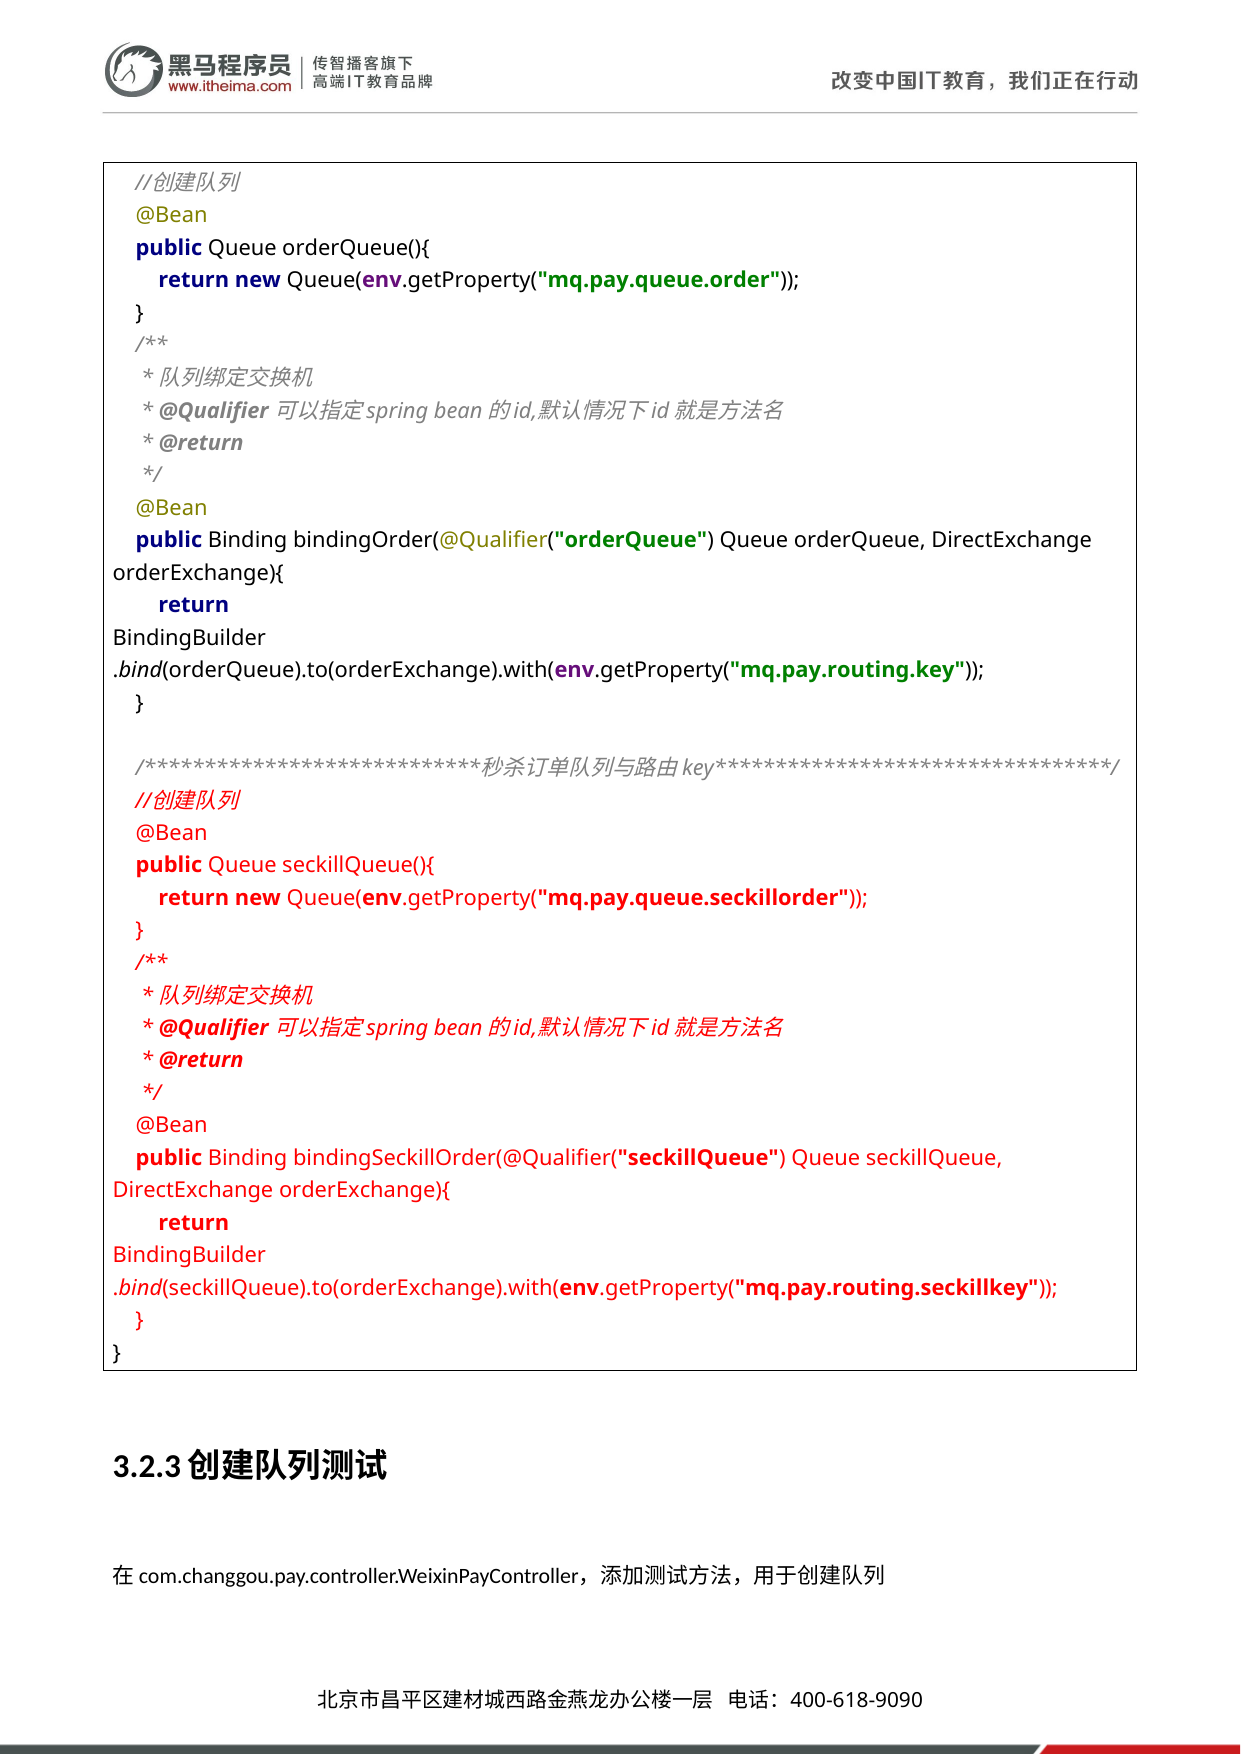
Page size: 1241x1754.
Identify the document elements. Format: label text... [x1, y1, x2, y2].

text 在com.changgou.pay.controller.WeixinPayController，添加测试方法，用于创建队列 [112, 1557, 1128, 1590]
picture [0, 1686, 1241, 1754]
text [104, 163, 1136, 1370]
subtitle 创建队列测试 [112, 1430, 1128, 1495]
picture [0, 4, 1240, 121]
